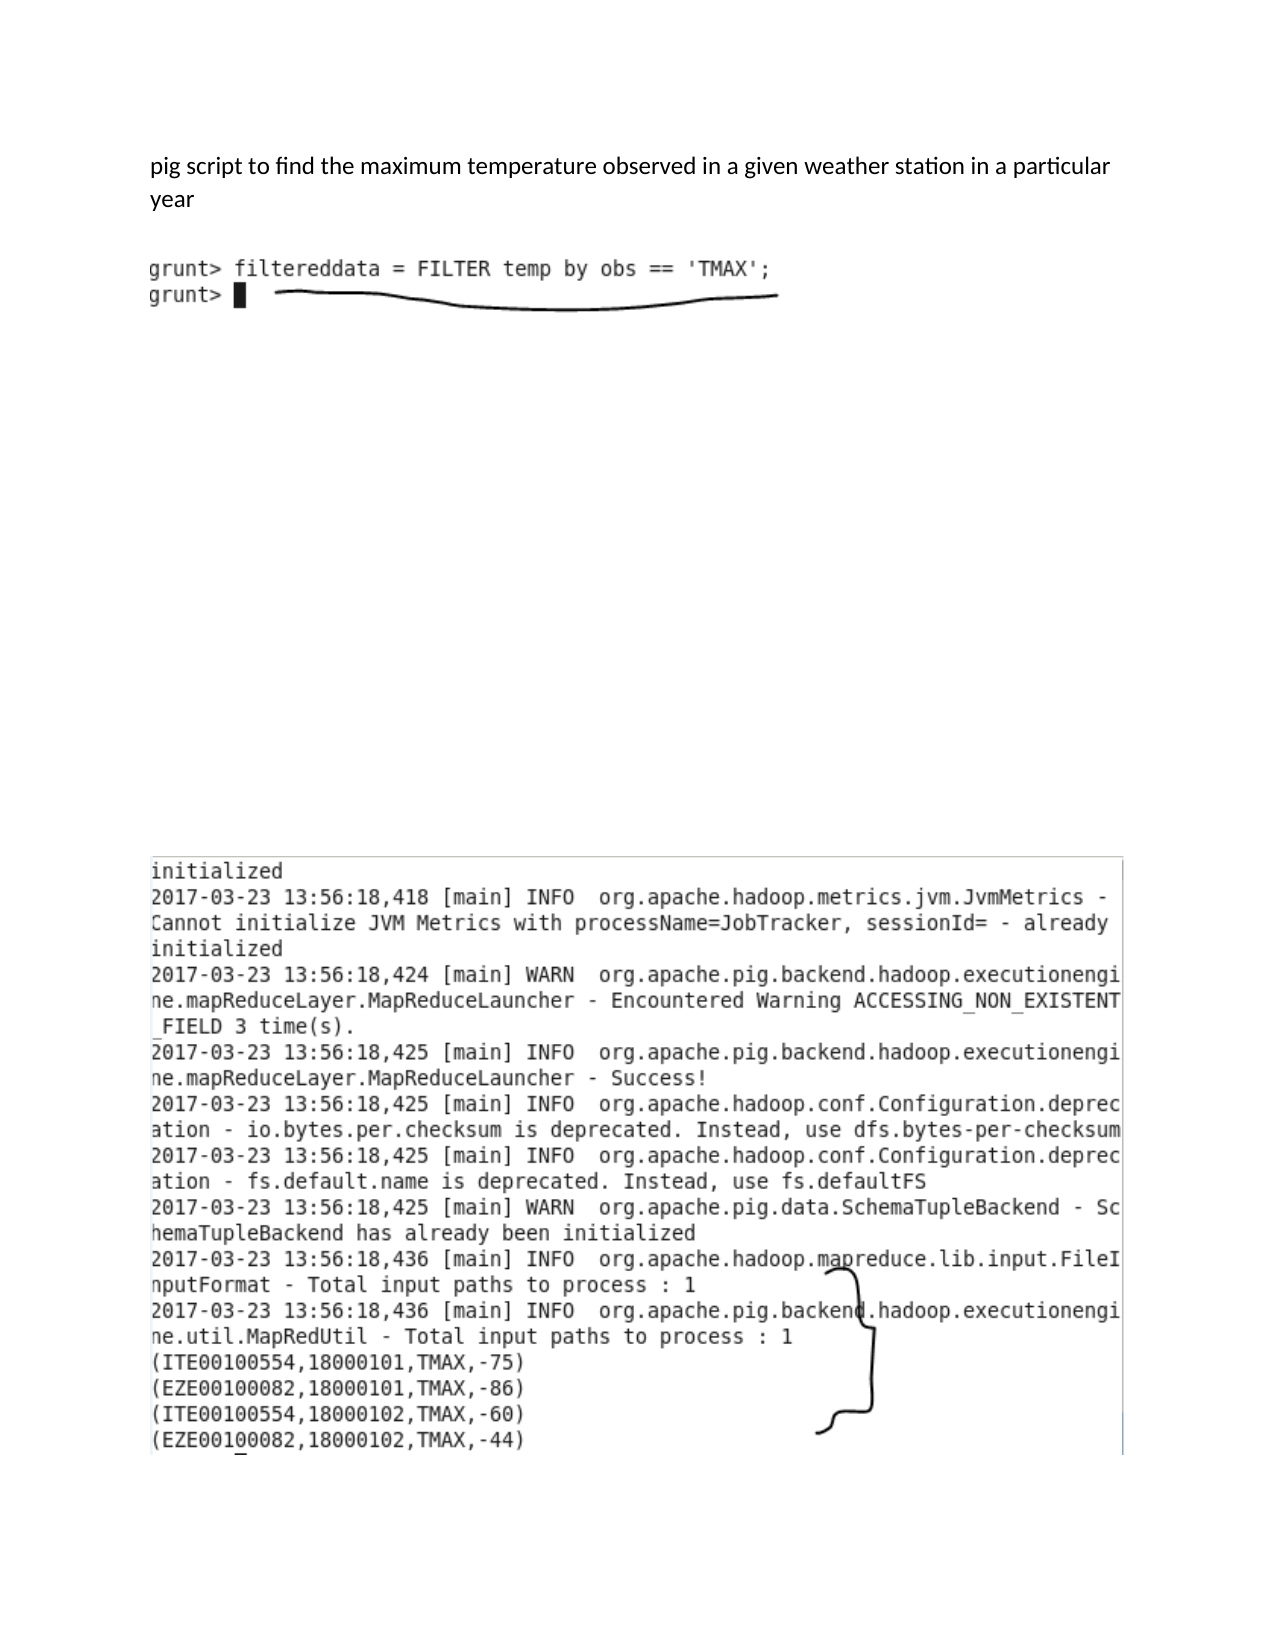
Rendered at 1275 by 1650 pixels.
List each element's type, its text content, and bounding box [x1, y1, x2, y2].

text pig script to find the maximum temperature observed in a given weather station in a particular year [150, 150, 1125, 213]
picture [150, 856, 1124, 1455]
picture [150, 232, 1125, 855]
